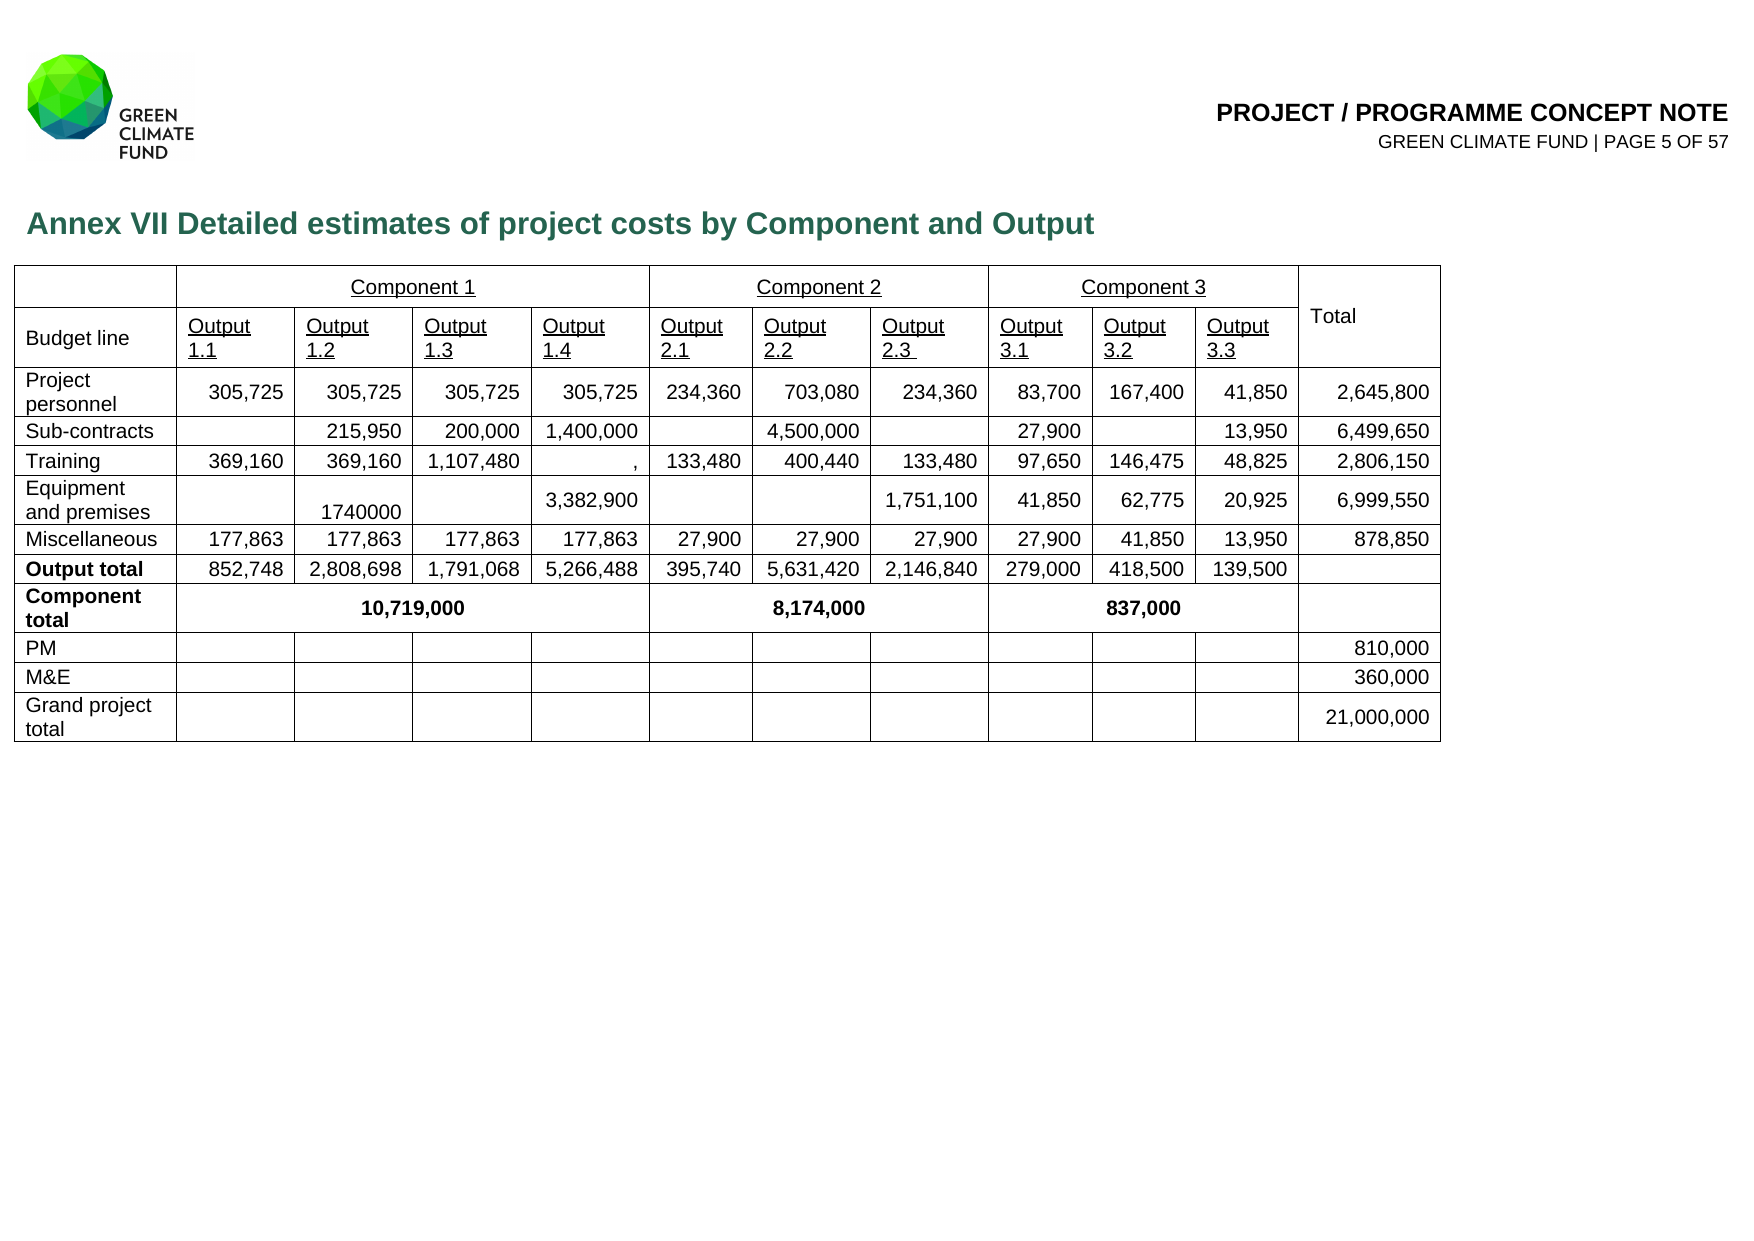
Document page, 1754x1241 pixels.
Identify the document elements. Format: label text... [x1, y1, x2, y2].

table_cell 3,382,900 [532, 476, 649, 524]
table_cell 177,863 [532, 525, 649, 553]
table_cell 27,900 [989, 525, 1092, 553]
table_cell [177, 633, 294, 662]
table_header Component 3 [989, 266, 1298, 307]
table_cell 2,645,800 [1299, 368, 1440, 416]
table_cell [177, 663, 294, 692]
table_cell 146,475 [1093, 446, 1195, 475]
table_cell 177,863 [413, 525, 531, 553]
table_cell Project personnel [15, 368, 176, 416]
table_cell Output 1.2 [295, 308, 412, 367]
table_cell 852,748 [177, 555, 294, 583]
table_cell Output 3.1 [989, 308, 1092, 367]
table_cell 27,900 [650, 525, 752, 553]
table_cell [871, 417, 988, 445]
table_cell 360,000 [1299, 663, 1440, 692]
table_cell Component total [15, 584, 176, 632]
table_cell 400,440 [753, 446, 870, 475]
table_cell [650, 663, 752, 692]
table_cell 27,900 [871, 525, 988, 553]
table_cell [753, 476, 870, 524]
table_cell 177,863 [295, 525, 412, 553]
table_cell 418,500 [1093, 555, 1195, 583]
table_header Component 1 [177, 266, 649, 307]
table_cell [1299, 555, 1440, 583]
table_cell 2,146,840 [871, 555, 988, 583]
table_cell 48,825 [1196, 446, 1298, 475]
table_cell [532, 663, 649, 692]
table_cell 5,631,420 [753, 555, 870, 583]
text Annex VII Detailed estimates of project costs by Component and Output [26, 205, 1728, 241]
table_cell [1196, 663, 1298, 692]
table_cell 97,650 [989, 446, 1092, 475]
table_cell 305,725 [532, 368, 649, 416]
table_cell [1299, 584, 1440, 632]
table_cell 279,000 [989, 555, 1092, 583]
table_cell 837,000 [989, 584, 1298, 632]
table_cell 1740000 [295, 476, 412, 524]
table_cell 41,850 [1093, 525, 1195, 553]
table_cell [989, 693, 1092, 741]
table_cell [1196, 633, 1298, 662]
table_cell Output total [15, 555, 176, 583]
table_cell [1196, 693, 1298, 741]
table_cell [295, 693, 412, 741]
table_cell 234,360 [871, 368, 988, 416]
table_cell 810,000 [1299, 633, 1440, 662]
table_cell [989, 663, 1092, 692]
table_cell 305,725 [295, 368, 412, 416]
table_cell [871, 663, 988, 692]
table_cell Output 3.3 [1196, 308, 1298, 367]
table_cell [413, 476, 531, 524]
picture [26, 52, 195, 161]
table_cell [1093, 663, 1195, 692]
table_cell [177, 417, 294, 445]
table_cell [413, 633, 531, 662]
table_cell 133,480 [871, 446, 988, 475]
table_cell Output 1.4 [532, 308, 649, 367]
table_cell Output 2.3 [871, 308, 988, 367]
table_cell [871, 633, 988, 662]
table_cell Equipment and premises [15, 476, 176, 524]
table_cell [1093, 417, 1195, 445]
table_cell [650, 417, 752, 445]
table_cell 1,107,480 [413, 446, 531, 475]
table_cell [753, 633, 870, 662]
table_cell 21,000,000 [1299, 693, 1440, 741]
table_cell [989, 633, 1092, 662]
table_cell 6,499,650 [1299, 417, 1440, 445]
table_cell 305,725 [413, 368, 531, 416]
table_cell 878,850 [1299, 525, 1440, 553]
table_cell 305,725 [177, 368, 294, 416]
table_cell [1093, 693, 1195, 741]
table_cell 395,740 [650, 555, 752, 583]
table_cell 20,925 [1196, 476, 1298, 524]
table_cell Output 2.1 [650, 308, 752, 367]
table_cell 83,700 [989, 368, 1092, 416]
table_cell [413, 693, 531, 741]
table_cell , [532, 446, 649, 475]
table_header Total [1299, 266, 1440, 367]
table_cell [753, 693, 870, 741]
table_cell 13,950 [1196, 525, 1298, 553]
table_cell 62,775 [1093, 476, 1195, 524]
table_cell 167,400 [1093, 368, 1195, 416]
table_cell [1093, 633, 1195, 662]
table_cell 215,950 [295, 417, 412, 445]
table_cell [295, 663, 412, 692]
table_cell [413, 663, 531, 692]
table_cell 369,160 [295, 446, 412, 475]
table_cell [650, 693, 752, 741]
table_cell [532, 633, 649, 662]
table_cell 2,806,150 [1299, 446, 1440, 475]
table_cell PM [15, 633, 176, 662]
table_cell 1,791,068 [413, 555, 531, 583]
table_cell Budget line [15, 308, 176, 367]
table_cell 10,719,000 [177, 584, 649, 632]
table_cell [532, 693, 649, 741]
table_cell [871, 693, 988, 741]
table_cell 1,751,100 [871, 476, 988, 524]
table_cell 1,400,000 [532, 417, 649, 445]
table_cell Training [15, 446, 176, 475]
table_cell [177, 476, 294, 524]
table_cell Sub-contracts [15, 417, 176, 445]
table_cell 8,174,000 [650, 584, 988, 632]
table_cell 703,080 [753, 368, 870, 416]
table_cell Output 2.2 [753, 308, 870, 367]
table_header Component 2 [650, 266, 988, 307]
table_cell 369,160 [177, 446, 294, 475]
table_cell 5,266,488 [532, 555, 649, 583]
table_cell [650, 476, 752, 524]
table_cell 4,500,000 [753, 417, 870, 445]
table_cell Miscellaneous [15, 525, 176, 553]
table_cell 41,850 [1196, 368, 1298, 416]
table_cell [295, 633, 412, 662]
table_cell 6,999,550 [1299, 476, 1440, 524]
table_cell 13,950 [1196, 417, 1298, 445]
table_header [15, 266, 176, 307]
table_cell 177,863 [177, 525, 294, 553]
table_cell 2,808,698 [295, 555, 412, 583]
table_cell 234,360 [650, 368, 752, 416]
table_cell M&E [15, 663, 176, 692]
table_cell 27,900 [989, 417, 1092, 445]
table_cell [650, 633, 752, 662]
table_cell 41,850 [989, 476, 1092, 524]
table_cell 200,000 [413, 417, 531, 445]
table_cell Output 1.3 [413, 308, 531, 367]
table_cell 27,900 [753, 525, 870, 553]
table_cell Output 1.1 [177, 308, 294, 367]
table_cell [753, 663, 870, 692]
table_cell [177, 693, 294, 741]
table_cell Output 3.2 [1093, 308, 1195, 367]
table_cell 139,500 [1196, 555, 1298, 583]
table_cell 133,480 [650, 446, 752, 475]
table_cell Grand project total [15, 693, 176, 741]
